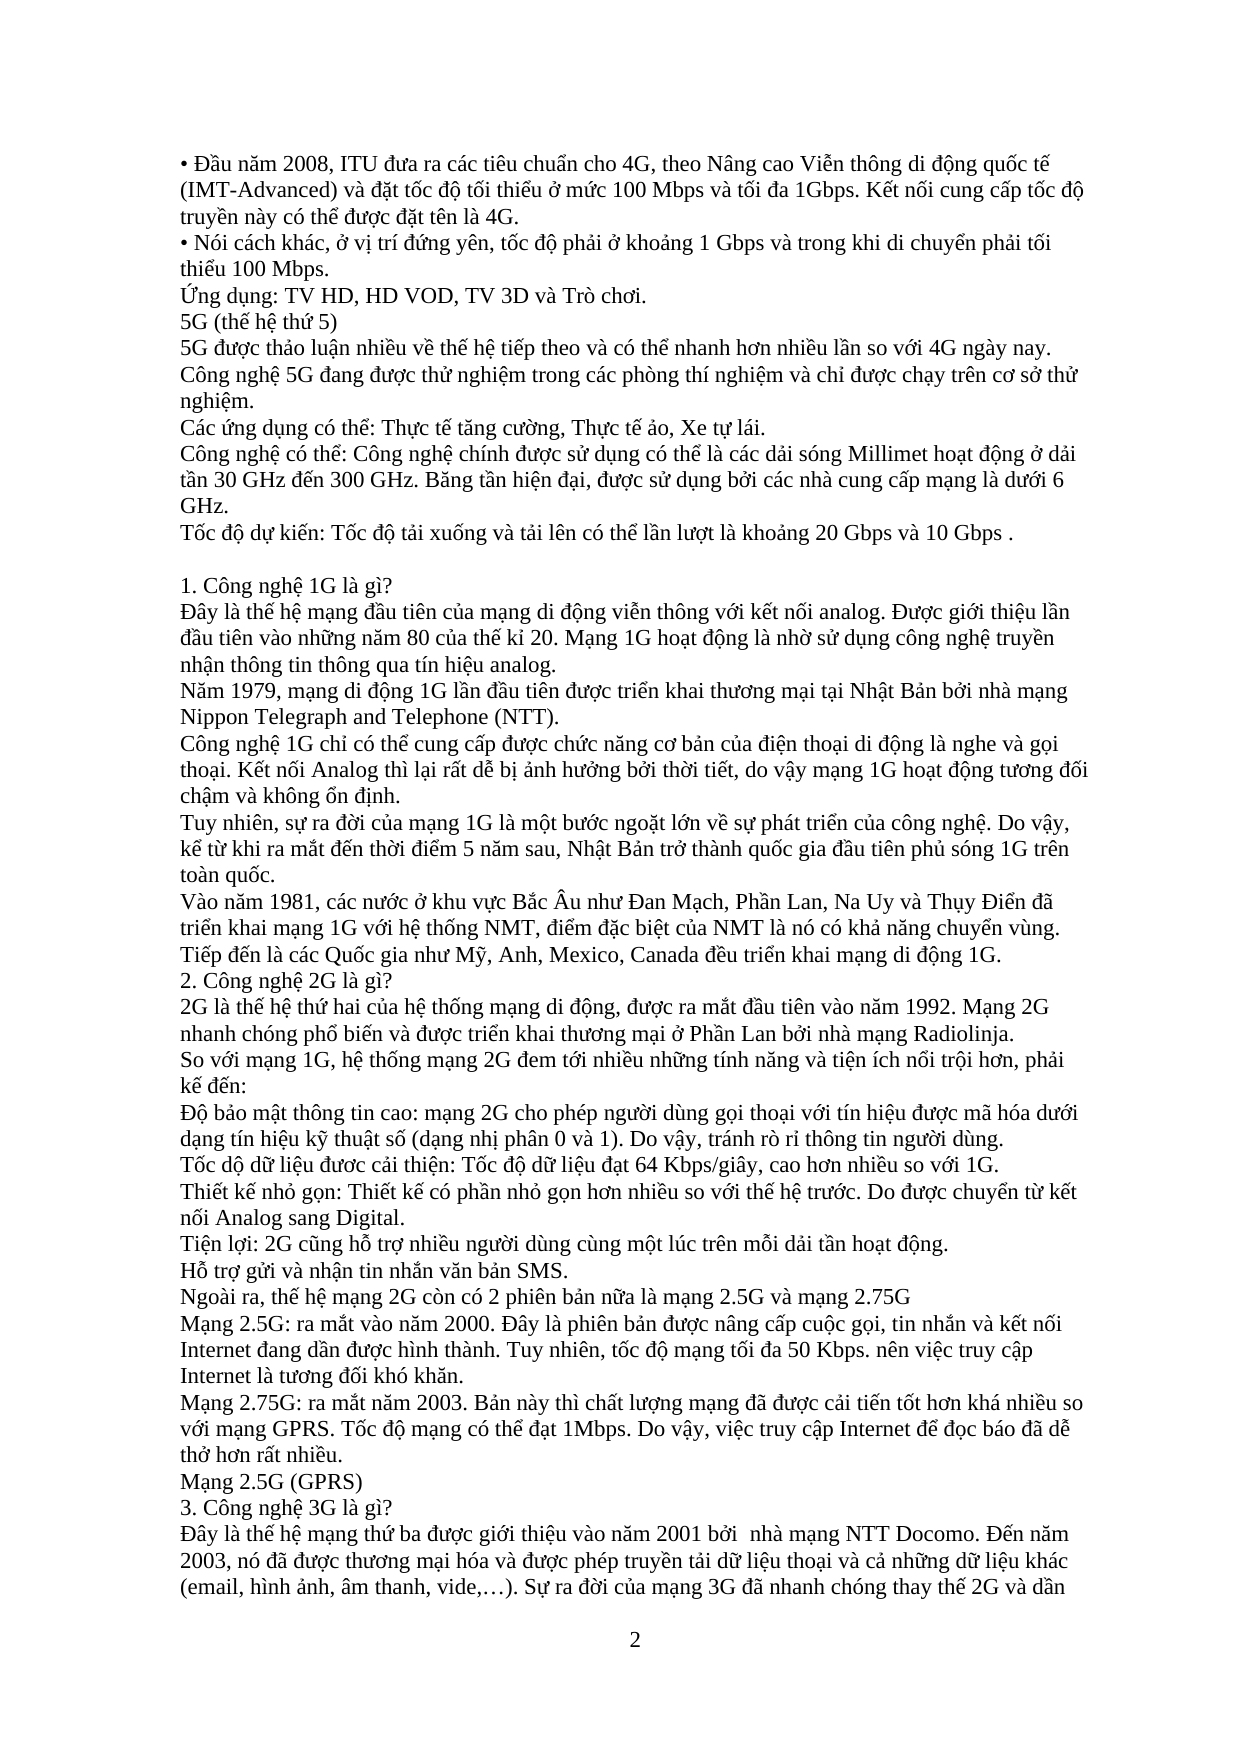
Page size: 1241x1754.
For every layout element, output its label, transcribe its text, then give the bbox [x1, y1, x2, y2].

text • Nói cách khác, ở vị trí đứng yên, tốc độ phải ở khoảng 1 Gbps và trong khi di chuyển phải tối thiểu 100 Mbps. [180, 229, 1090, 282]
text Công nghệ có thể: Công nghệ chính được sử dụng có thể là các dải sóng Millimet hoạt động ở dải tần 30 GHz đến 300 GHz. Băng tần hiện đại, được sử dụng bởi các nhà cung cấp mạng là dưới 6 GHz. [180, 440, 1090, 519]
text Mạng 2.5G (GPRS) [180, 1468, 1090, 1494]
text Ngoài ra, thế hệ mạng 2G còn có 2 phiên bản nữa là mạng 2.5G và mạng 2.75G [180, 1283, 1090, 1309]
text Mạng 2.75G: ra mắt năm 2003. Bản này thì chất lượng mạng đã được cải tiến tốt hơn khá nhiều so với mạng GPRS. Tốc độ mạng có thể đạt 1Mbps. Do vậy, việc truy cập Internet để đọc báo đã dễ thở hơn rất nhiều. [180, 1389, 1090, 1468]
text Tốc độ dự kiến: Tốc độ tải xuống và tải lên có thể lần lượt là khoảng 20 Gbps và 10 Gbps . [180, 519, 1090, 545]
text Công nghệ 1G chỉ có thể cung cấp được chức năng cơ bản của điện thoại di động là nghe và gọi thoại. Kết nối Analog thì lại rất dễ bị ảnh hưởng bởi thời tiết, do vậy mạng 1G hoạt động tương đối chậm và không ổn định. [180, 730, 1090, 809]
text 2G là thế hệ thứ hai của hệ thống mạng di động, được ra mắt đầu tiên vào năm 1992. Mạng 2G nhanh chóng phổ biến và được triển khai thương mại ở Phần Lan bởi nhà mạng Radiolinja. [180, 993, 1090, 1046]
text 5G (thế hệ thứ 5) [180, 308, 1090, 334]
text Tiện lợi: 2G cũng hỗ trợ nhiều người dùng cùng một lúc trên mỗi dải tần hoạt động. [180, 1231, 1090, 1257]
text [180, 1520, 1090, 1599]
text • Đầu năm 2008, ITU đưa ra các tiêu chuẩn cho 4G, theo Nâng cao Viễn thông di động quốc tế (IMT-Advanced) và đặt tốc độ tối thiểu ở mức 100 Mbps và tối đa 1Gbps. Kết nối cung cấp tốc độ truyền này có thể được đặt tên là 4G. [180, 150, 1090, 229]
text 1. Công nghệ 1G là gì? [180, 572, 1090, 598]
text So với mạng 1G, hệ thống mạng 2G đem tới nhiều những tính năng và tiện ích nổi trội hơn, phải kế đến: [180, 1046, 1090, 1099]
text 5G được thảo luận nhiều về thế hệ tiếp theo và có thể nhanh hơn nhiều lần so với 4G ngày nay. Công nghệ 5G đang được thử nghiệm trong các phòng thí nghiệm và chỉ được chạy trên cơ sở thử nghiệm. [180, 334, 1090, 413]
text Thiết kế nhỏ gọn: Thiết kế có phần nhỏ gọn hơn nhiều so với thế hệ trước. Do được chuyển từ kết nối Analog sang Digital. [180, 1178, 1090, 1231]
text 3. Công nghệ 3G là gì? [180, 1494, 1090, 1520]
text Các ứng dụng có thể: Thực tế tăng cường, Thực tế ảo, Xe tự lái. [180, 413, 1090, 440]
text 2. Công nghệ 2G là gì? [180, 967, 1090, 993]
text Độ bảo mật thông tin cao: mạng 2G cho phép người dùng gọi thoại với tín hiệu được mã hóa dưới dạng tín hiệu kỹ thuật số (dạng nhị phân 0 và 1). Do vậy, tránh rò rỉ thông tin người dùng. [180, 1099, 1090, 1151]
text Mạng 2.5G: ra mắt vào năm 2000. Đây là phiên bản được nâng cấp cuộc gọi, tin nhắn và kết nối Internet đang dần được hình thành. Tuy nhiên, tốc độ mạng tối đa 50 Kbps. nên việc truy cập Internet là tương đối khó khăn. [180, 1309, 1090, 1389]
text Tiếp đến là các Quốc gia như Mỹ, Anh, Mexico, Canada đều triển khai mạng di động 1G. [180, 941, 1090, 967]
text Hỗ trợ gửi và nhận tin nhắn văn bản SMS. [180, 1257, 1090, 1283]
text Tuy nhiên, sự ra đời của mạng 1G là một bước ngoặt lớn về sự phát triển của công nghệ. Do vậy, kể từ khi ra mắt đến thời điểm 5 năm sau, Nhật Bản trở thành quốc gia đầu tiên phủ sóng 1G trên toàn quốc. [180, 809, 1090, 888]
text Vào năm 1981, các nước ở khu vực Bắc Âu như Đan Mạch, Phần Lan, Na Uy và Thụy Điển đã triển khai mạng 1G với hệ thống NMT, điểm đặc biệt của NMT là nó có khả năng chuyển vùng. [180, 888, 1090, 941]
text Ứng dụng: TV HD, HD VOD, TV 3D và Trò chơi. [180, 282, 1090, 308]
text Năm 1979, mạng di động 1G lần đầu tiên được triển khai thương mại tại Nhật Bản bởi nhà mạng Nippon Telegraph and Telephone (NTT). [180, 677, 1090, 730]
text Tốc dộ dữ liệu đươc cải thiện: Tốc độ dữ liệu đạt 64 Kbps/giây, cao hơn nhiều so với 1G. [180, 1151, 1090, 1178]
text Đây là thế hệ mạng đầu tiên của mạng di động viễn thông với kết nối analog. Được giới thiệu lần đầu tiên vào những năm 80 của thế kỉ 20. Mạng 1G hoạt động là nhờ sử dụng công nghệ truyền nhận thông tin thông qua tín hiệu analog. [180, 598, 1090, 677]
